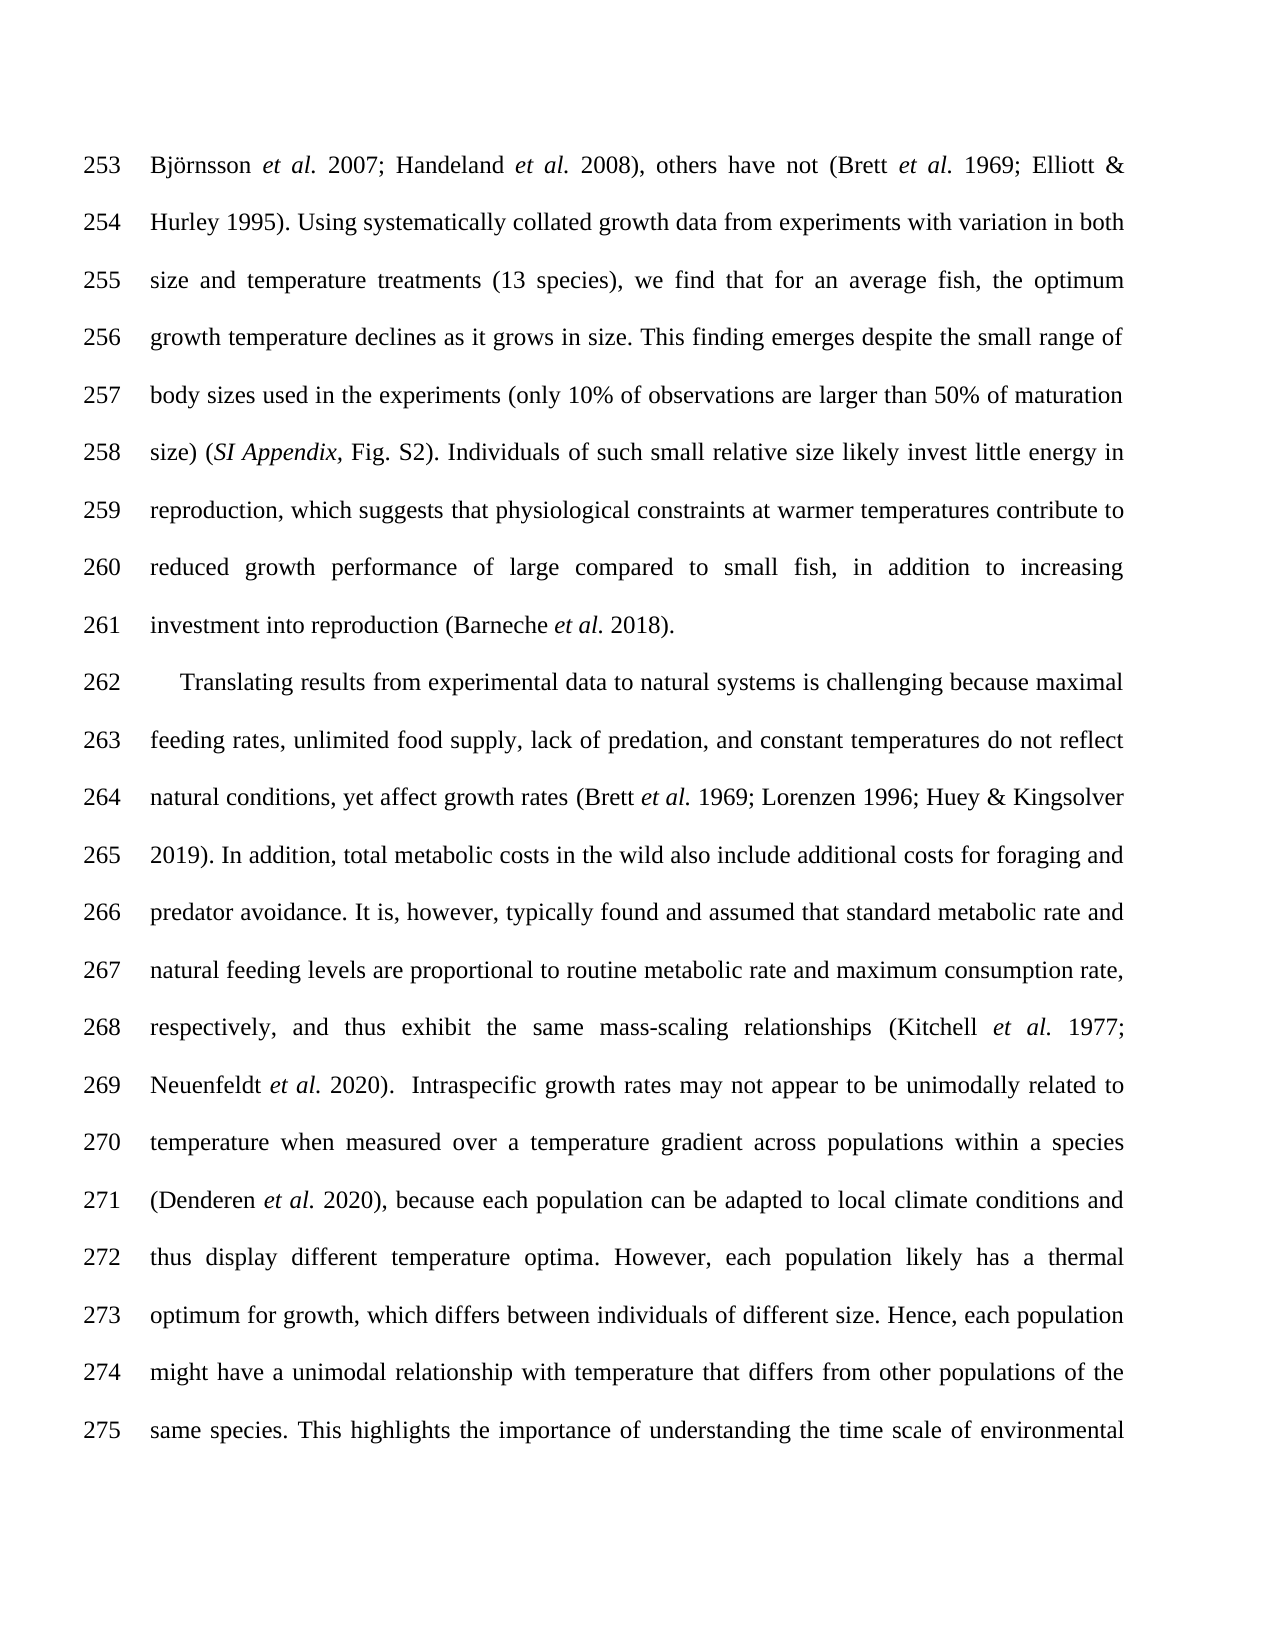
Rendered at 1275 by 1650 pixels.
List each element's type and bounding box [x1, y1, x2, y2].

text [150, 150, 1125, 639]
text [150, 667, 1125, 1444]
